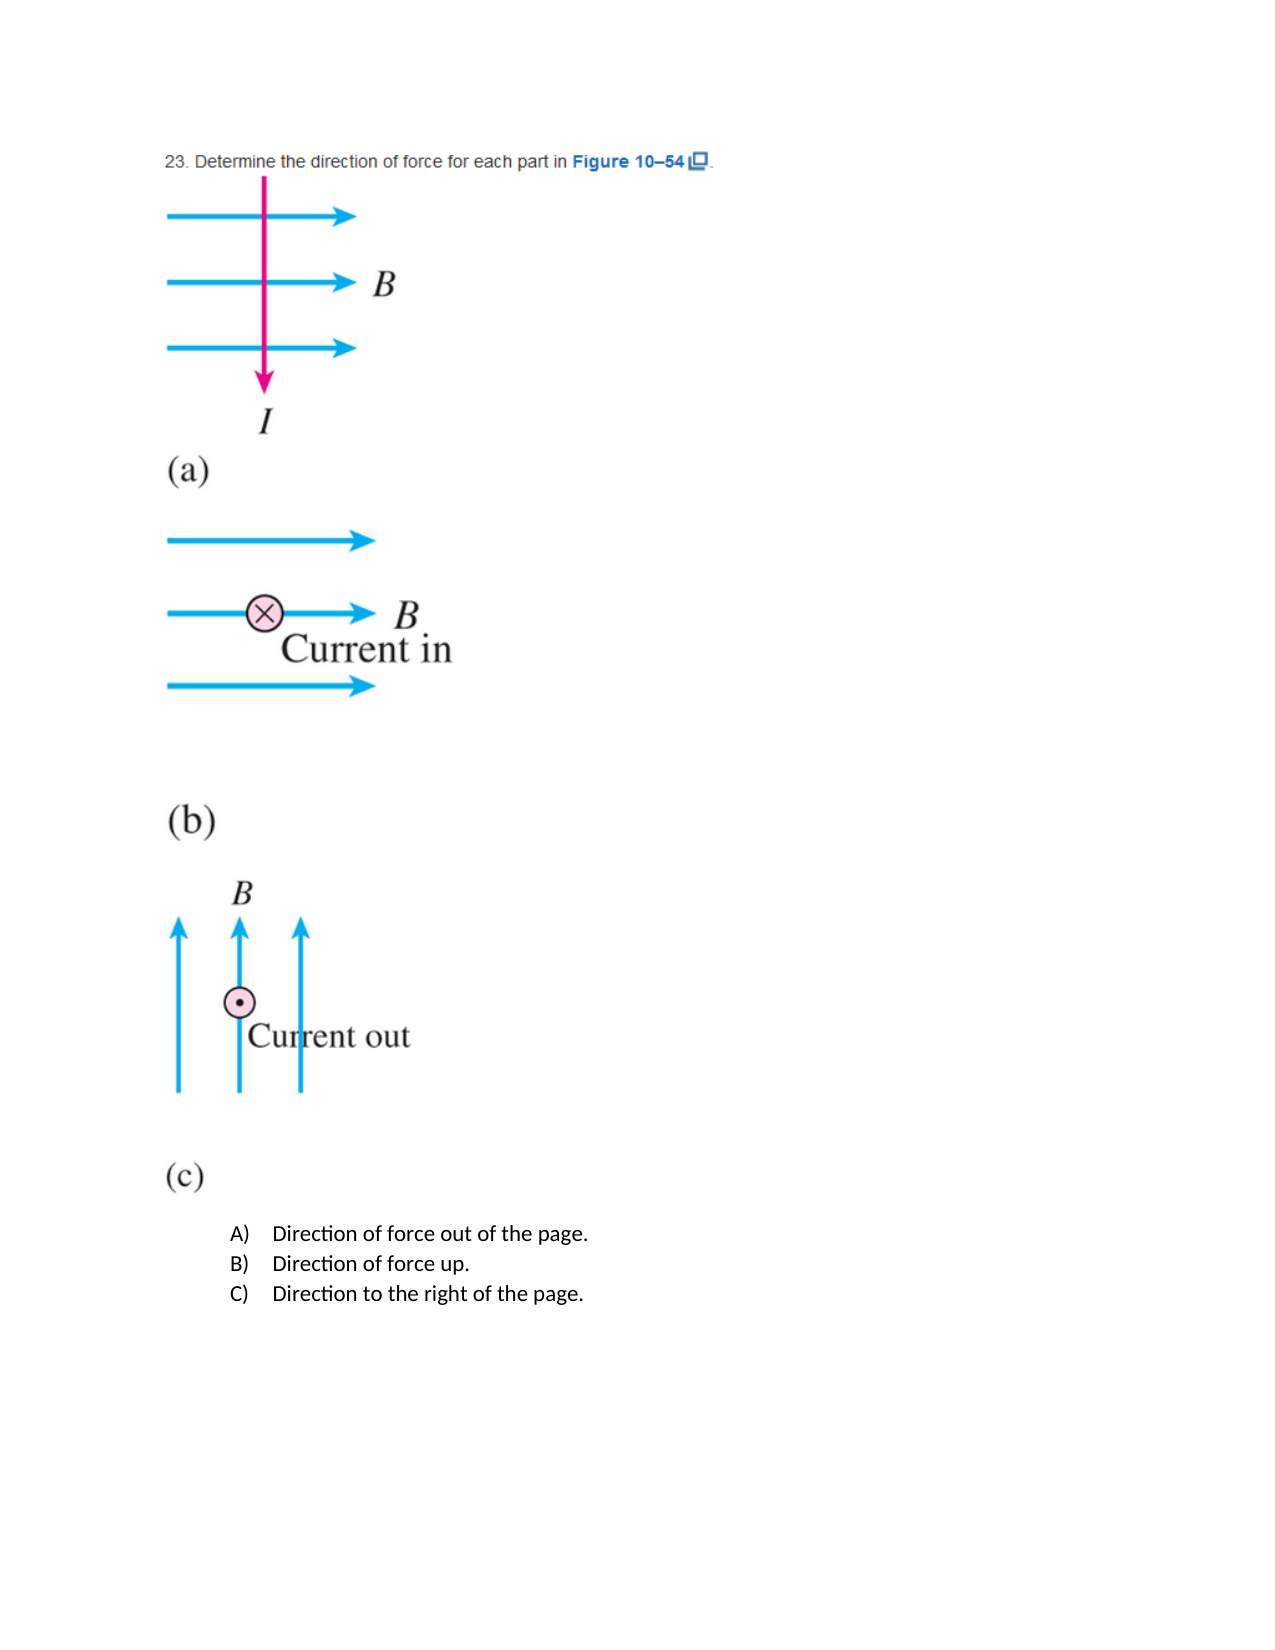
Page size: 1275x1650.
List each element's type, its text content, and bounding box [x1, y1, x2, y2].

list Direction of force up. [230, 1249, 1125, 1277]
list Direction to the right of the page. [230, 1279, 1125, 1307]
picture [150, 150, 743, 1200]
list Direction of force out of the page. [230, 1219, 1125, 1247]
